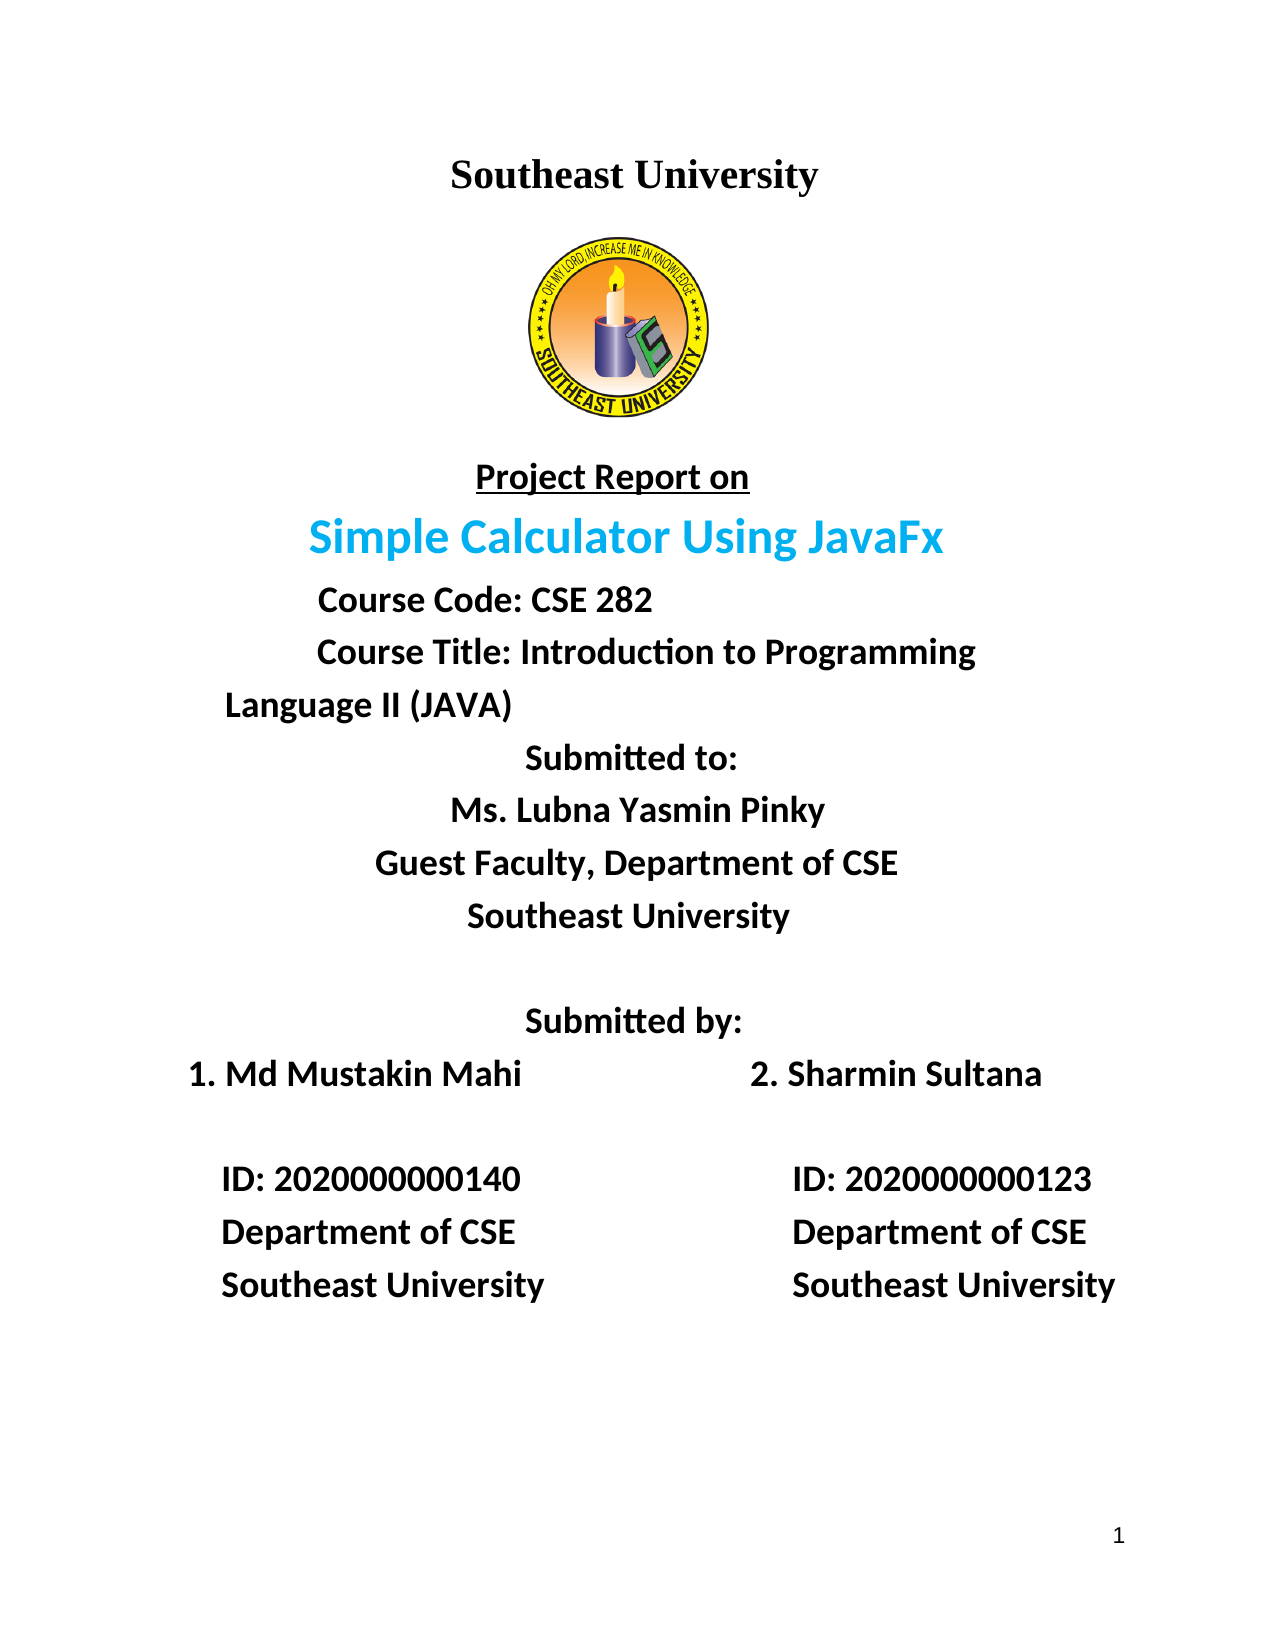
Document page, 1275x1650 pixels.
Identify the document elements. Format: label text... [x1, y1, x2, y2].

text Course Title: Introduction to Programming Language II (JAVA) [225, 628, 1125, 727]
text Ms. Lubna Yasmin Pinky [225, 786, 1125, 832]
text Southeast University [375, 150, 1125, 198]
text Course Code: CSE 282 [150, 576, 1125, 621]
text Project Report on [450, 453, 1125, 498]
text Department of CSE Department of CSE [187, 1208, 1125, 1254]
text Submitted to: [225, 734, 1125, 779]
list Md Mustakin Mahi 2. Sharmin Sultana [187, 1050, 1125, 1148]
text Southeast University [450, 892, 1125, 938]
text ID: 2020000000140 ID: 2020000000123 [187, 1155, 1125, 1201]
picture [525, 235, 713, 419]
text Southeast University Southeast University [187, 1261, 1125, 1307]
text Submitted by: [450, 997, 1125, 1043]
text Simple Calculator Using JavaFx [300, 505, 1125, 566]
text Guest Faculty, Department of CSE [225, 839, 1125, 885]
